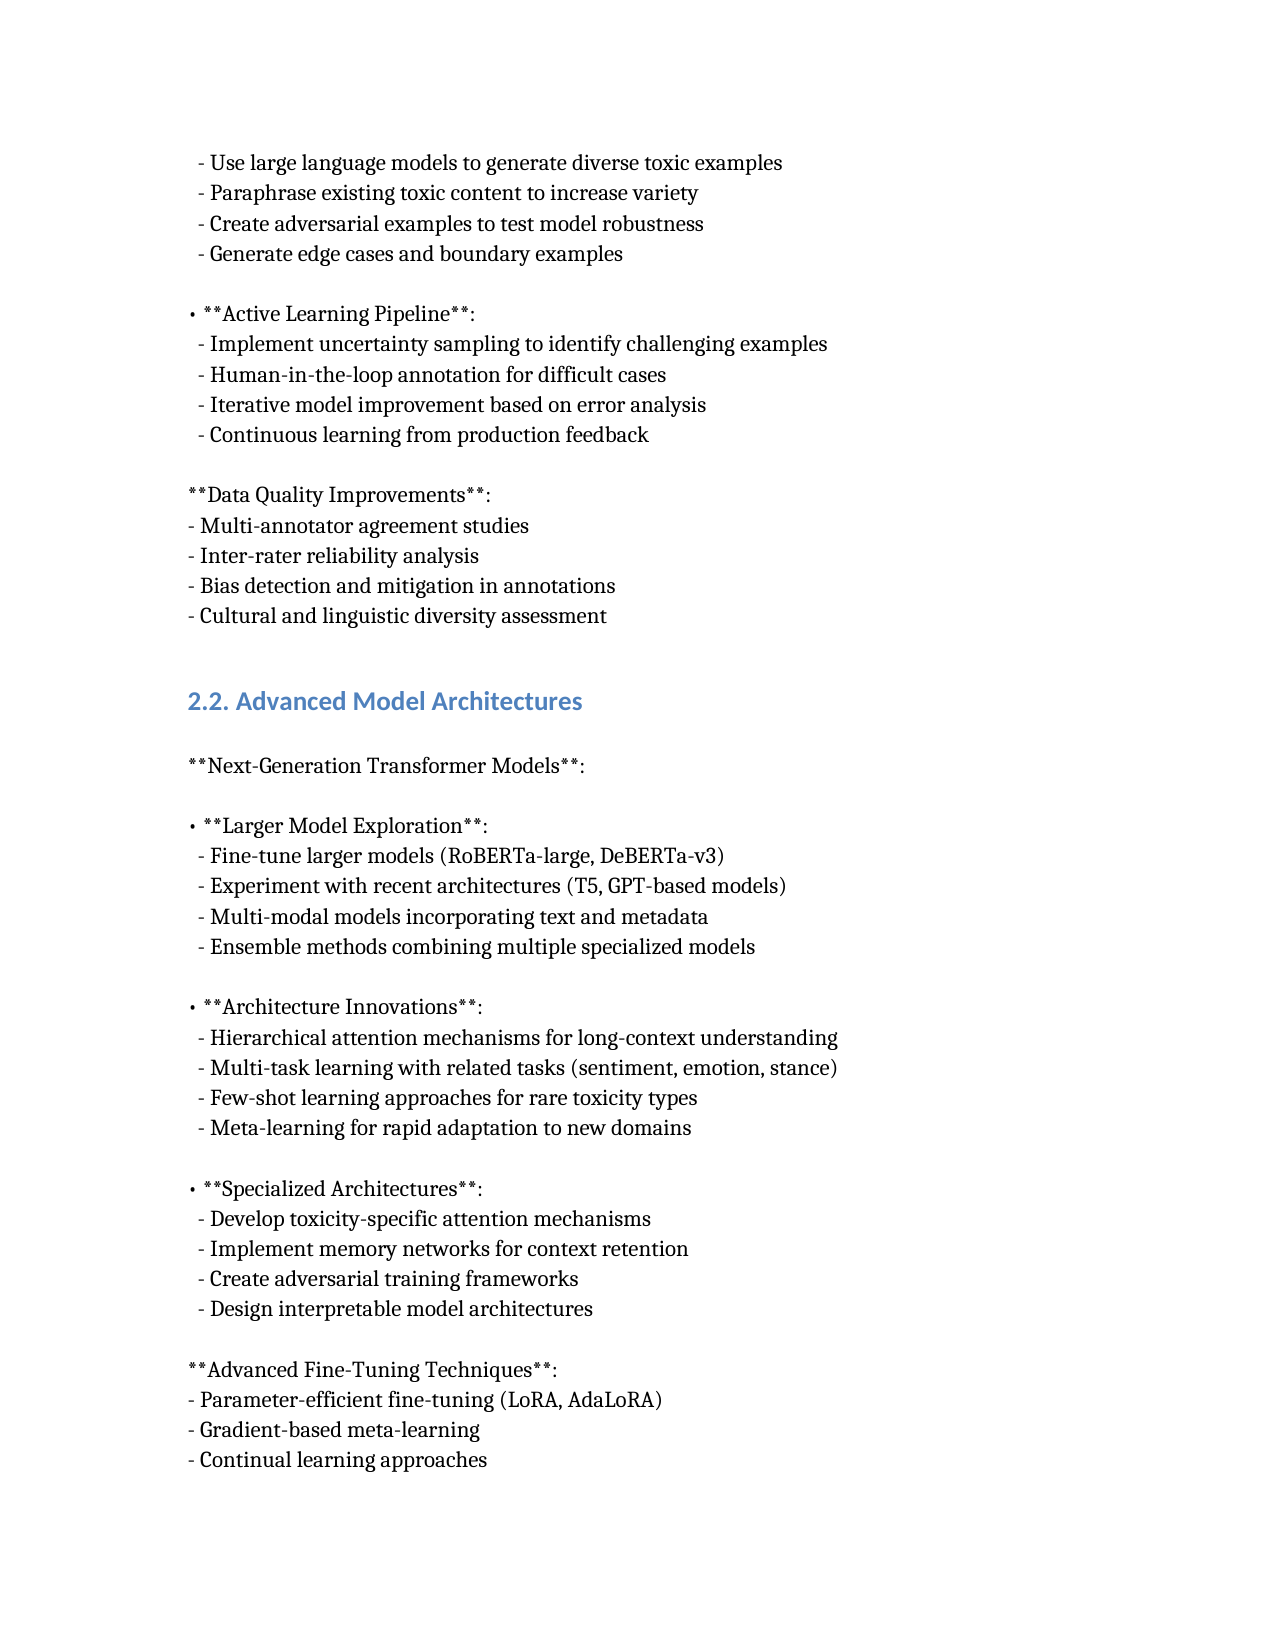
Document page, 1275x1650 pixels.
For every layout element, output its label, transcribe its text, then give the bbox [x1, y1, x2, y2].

subtitle 2.2. Advanced Model Architectures [187, 684, 1087, 717]
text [187, 722, 1087, 1474]
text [187, 150, 1087, 660]
